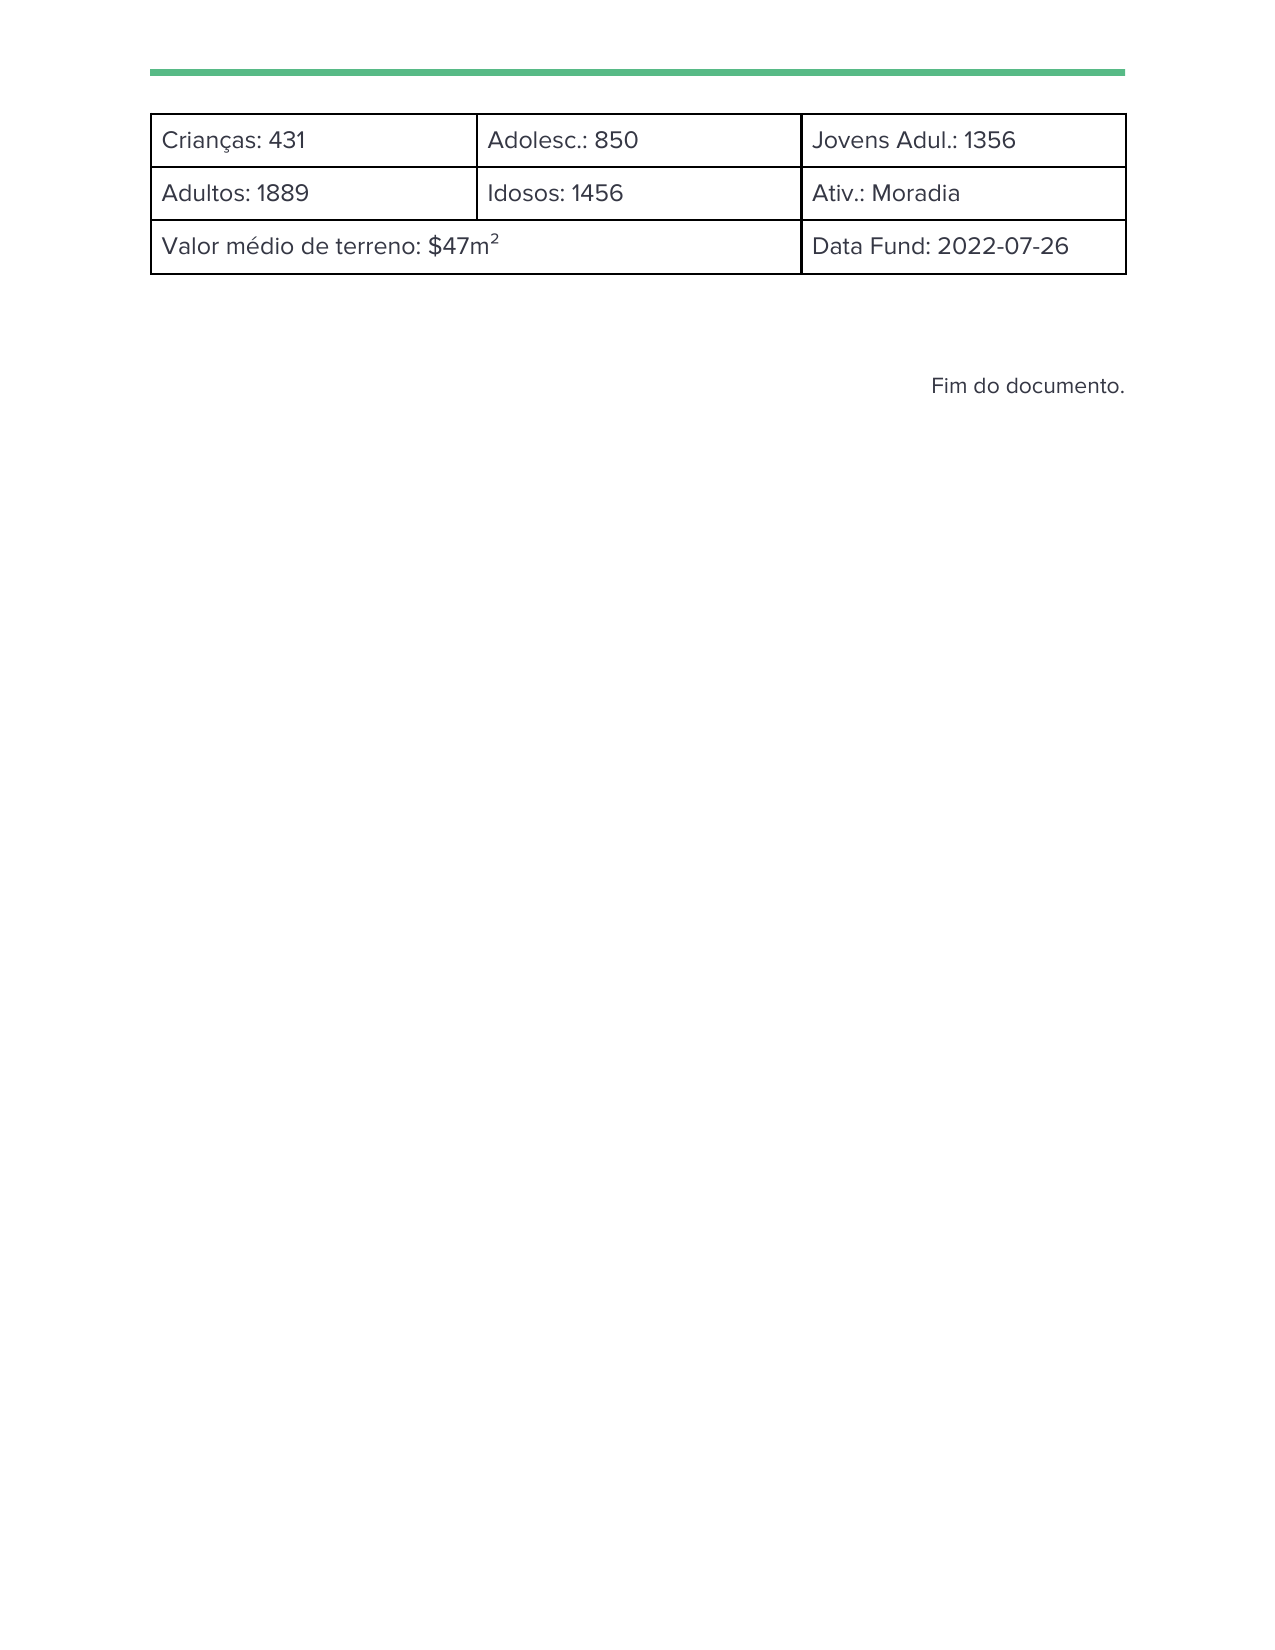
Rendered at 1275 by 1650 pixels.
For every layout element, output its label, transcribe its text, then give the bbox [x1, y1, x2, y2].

table_cell Adultos: 1889 [152, 168, 476, 219]
table_cell Crianças: 431 [152, 115, 476, 166]
picture [150, 69, 1125, 76]
table_cell Data Fund: 2022-07-26 [803, 221, 1125, 272]
table_cell Ativ.: Moradia [803, 168, 1125, 219]
table_cell Jovens Adul.: 1356 [803, 115, 1125, 166]
table_cell Idosos: 1456 [478, 168, 800, 219]
text Fim do documento. [150, 373, 1125, 401]
table_cell Valor médio de terreno: $47m² [152, 221, 800, 272]
table_cell Adolesc.: 850 [478, 115, 800, 166]
